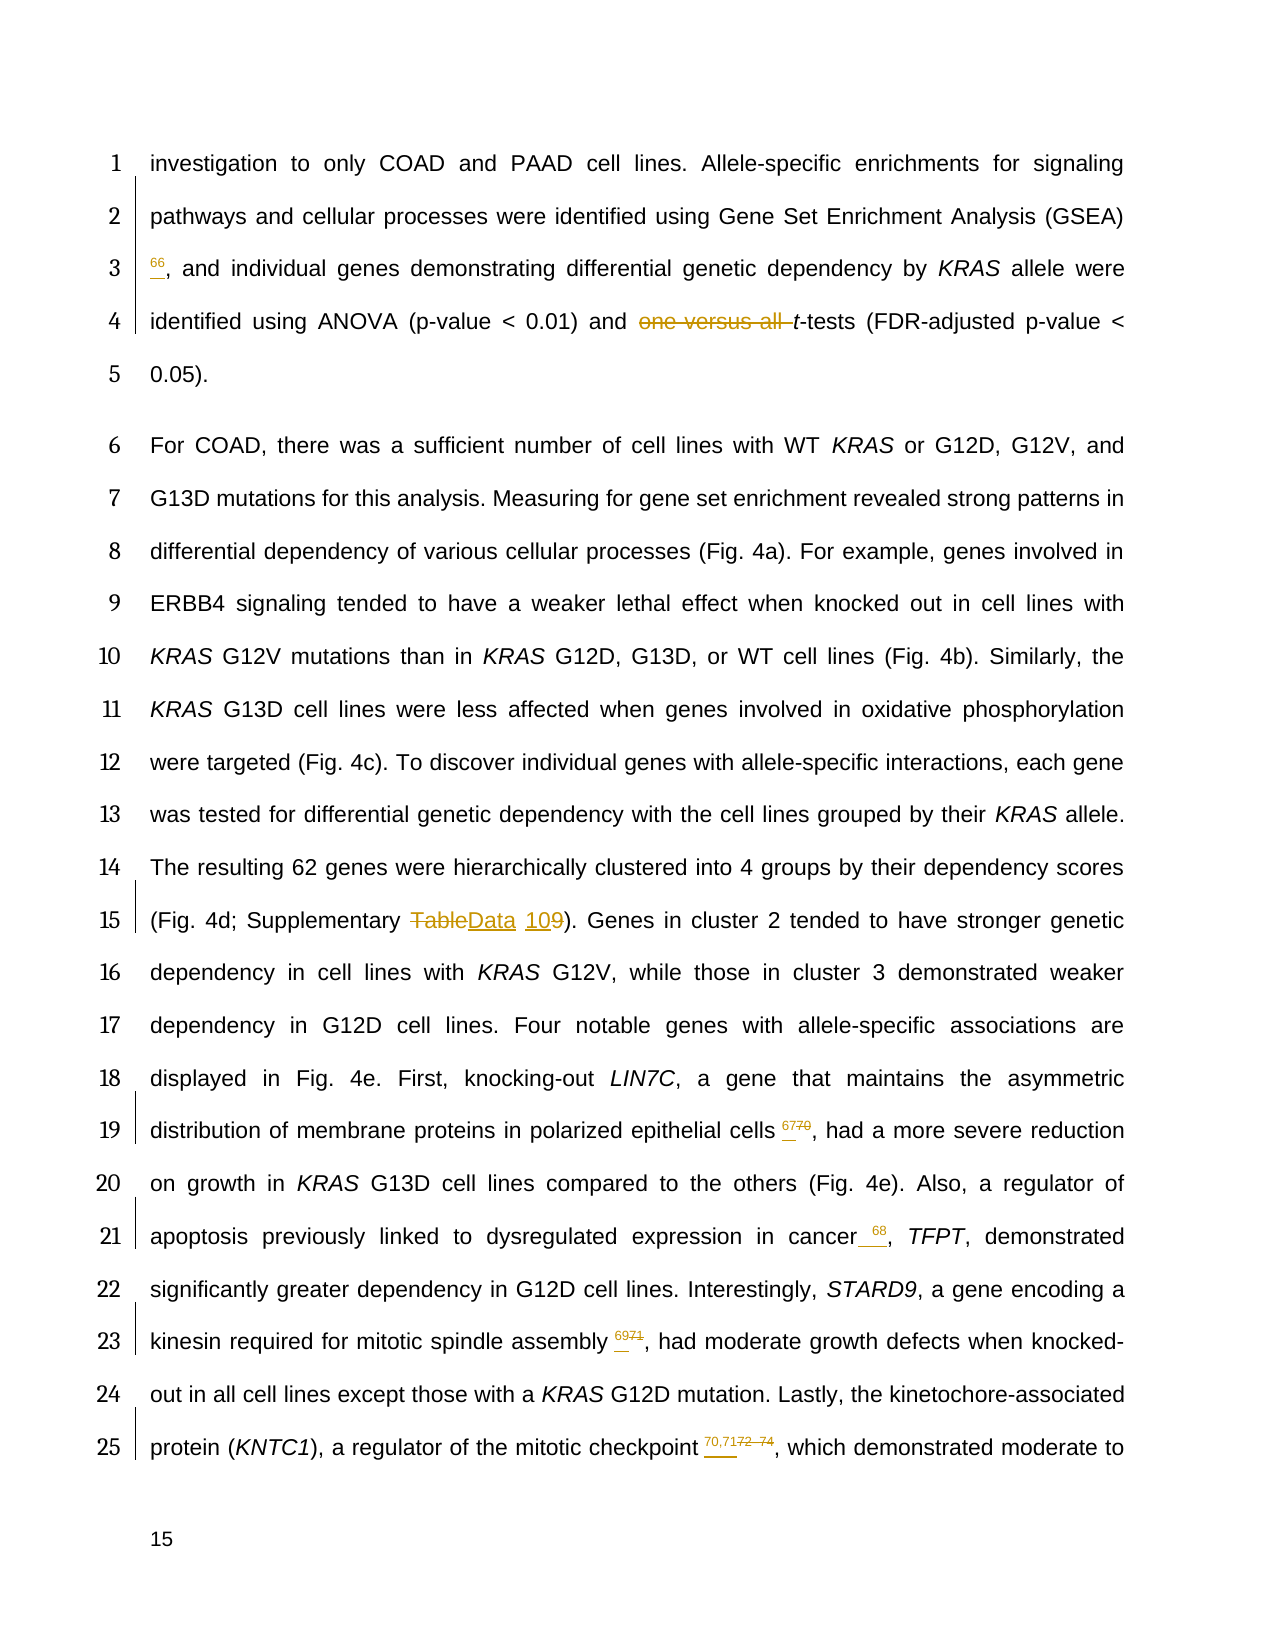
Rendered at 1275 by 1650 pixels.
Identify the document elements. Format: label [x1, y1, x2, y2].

text [150, 432, 1125, 1460]
text [150, 150, 1125, 387]
